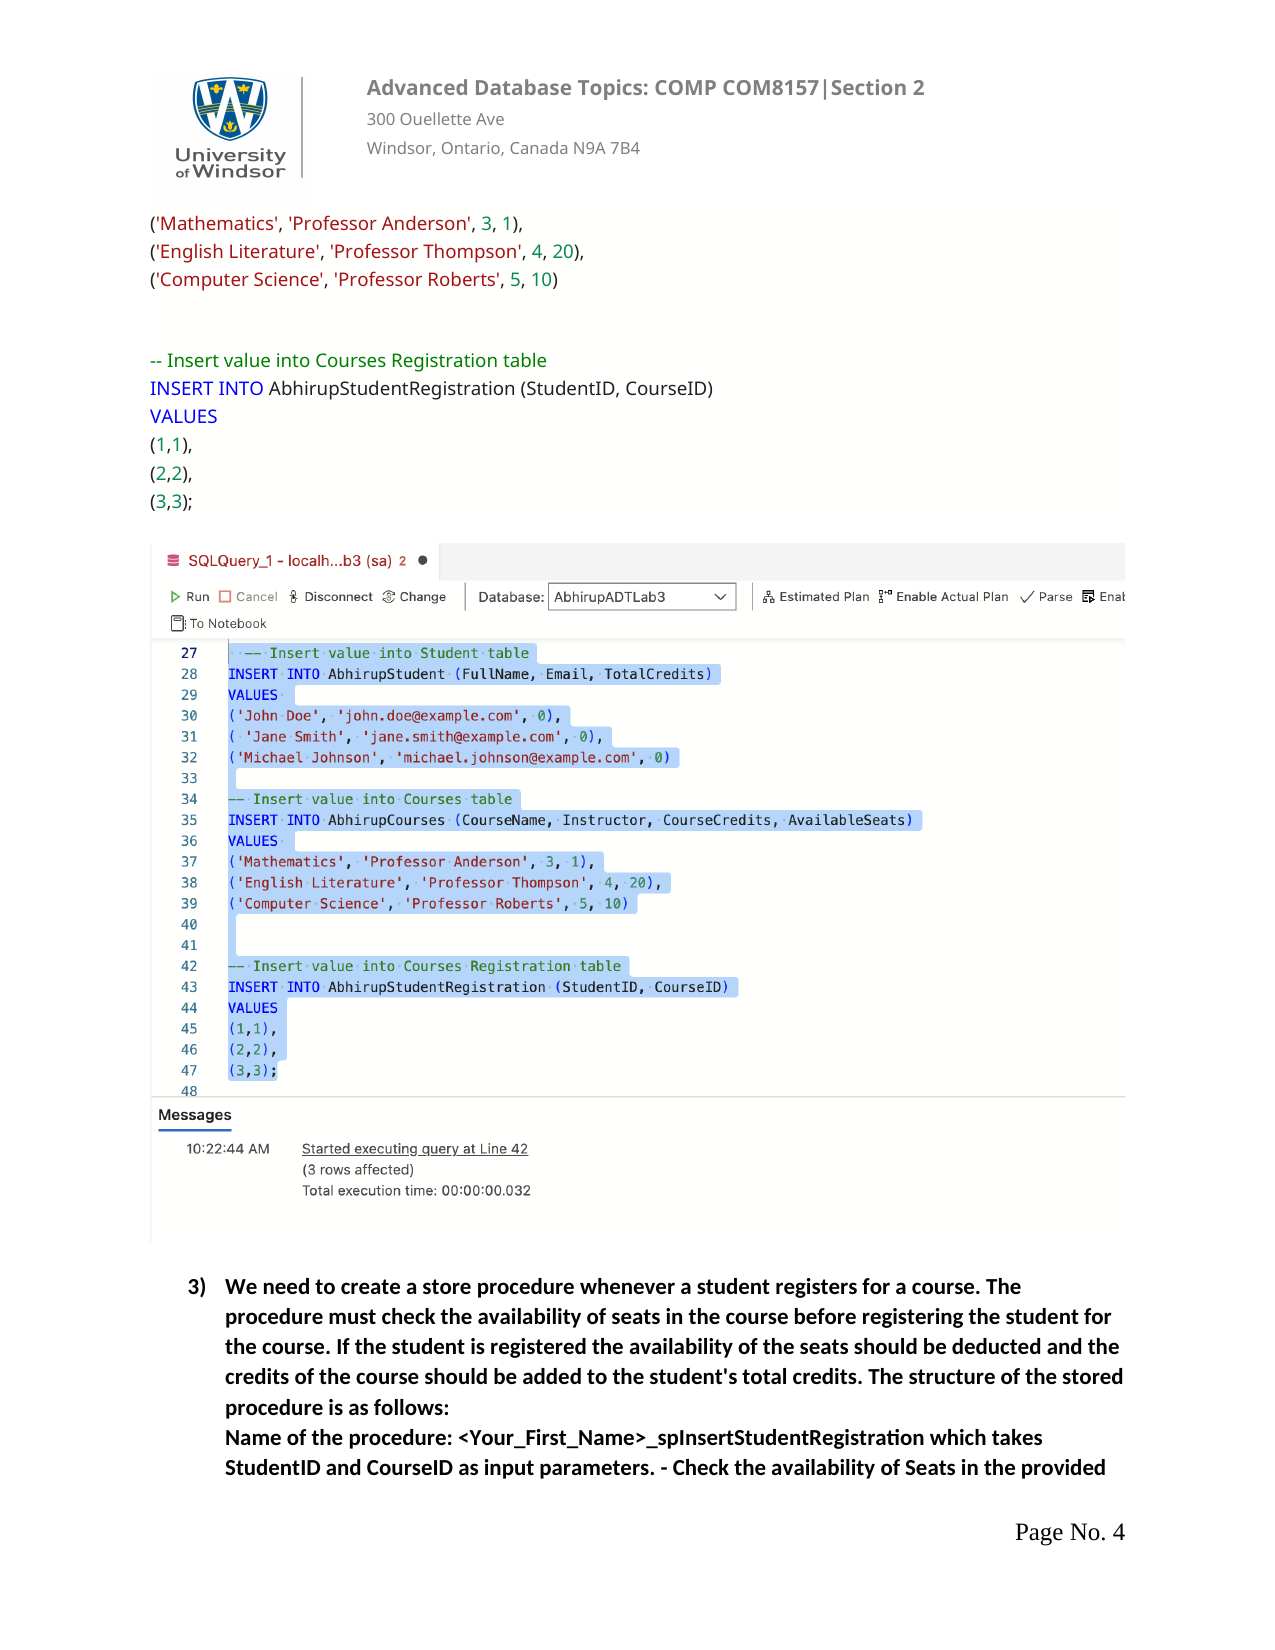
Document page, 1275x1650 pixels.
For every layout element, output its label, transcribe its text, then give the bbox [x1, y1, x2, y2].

text ('English Literature', 'Professor Thompson', 4, 20), [150, 235, 1125, 263]
text (2,2), [150, 457, 1125, 485]
picture [150, 543, 1125, 1242]
picture [150, 75, 309, 208]
list We need to create a store procedure whenever a student registers for a course. The procedure must check the availability of seats in the course before registering the student for the course. If the student is registered the availability of the seats should be deducted and the credits of the course should be added to the student's total credits. The structure of the stored procedure is as follows: [187, 1272, 1125, 1421]
text -- Insert value into Courses Registration table [150, 345, 1125, 373]
text ('Computer Science', 'Professor Roberts', 5, 10) [150, 263, 1125, 292]
text INSERT INTO AbhirupStudentRegistration (StudentID, CourseID) [150, 373, 1125, 401]
text VALUES [150, 401, 1125, 429]
text (3,3); [150, 485, 1125, 513]
text ('Mathematics', 'Professor Anderson', 3, 1), [150, 207, 1125, 235]
text (1,1), [150, 429, 1125, 457]
